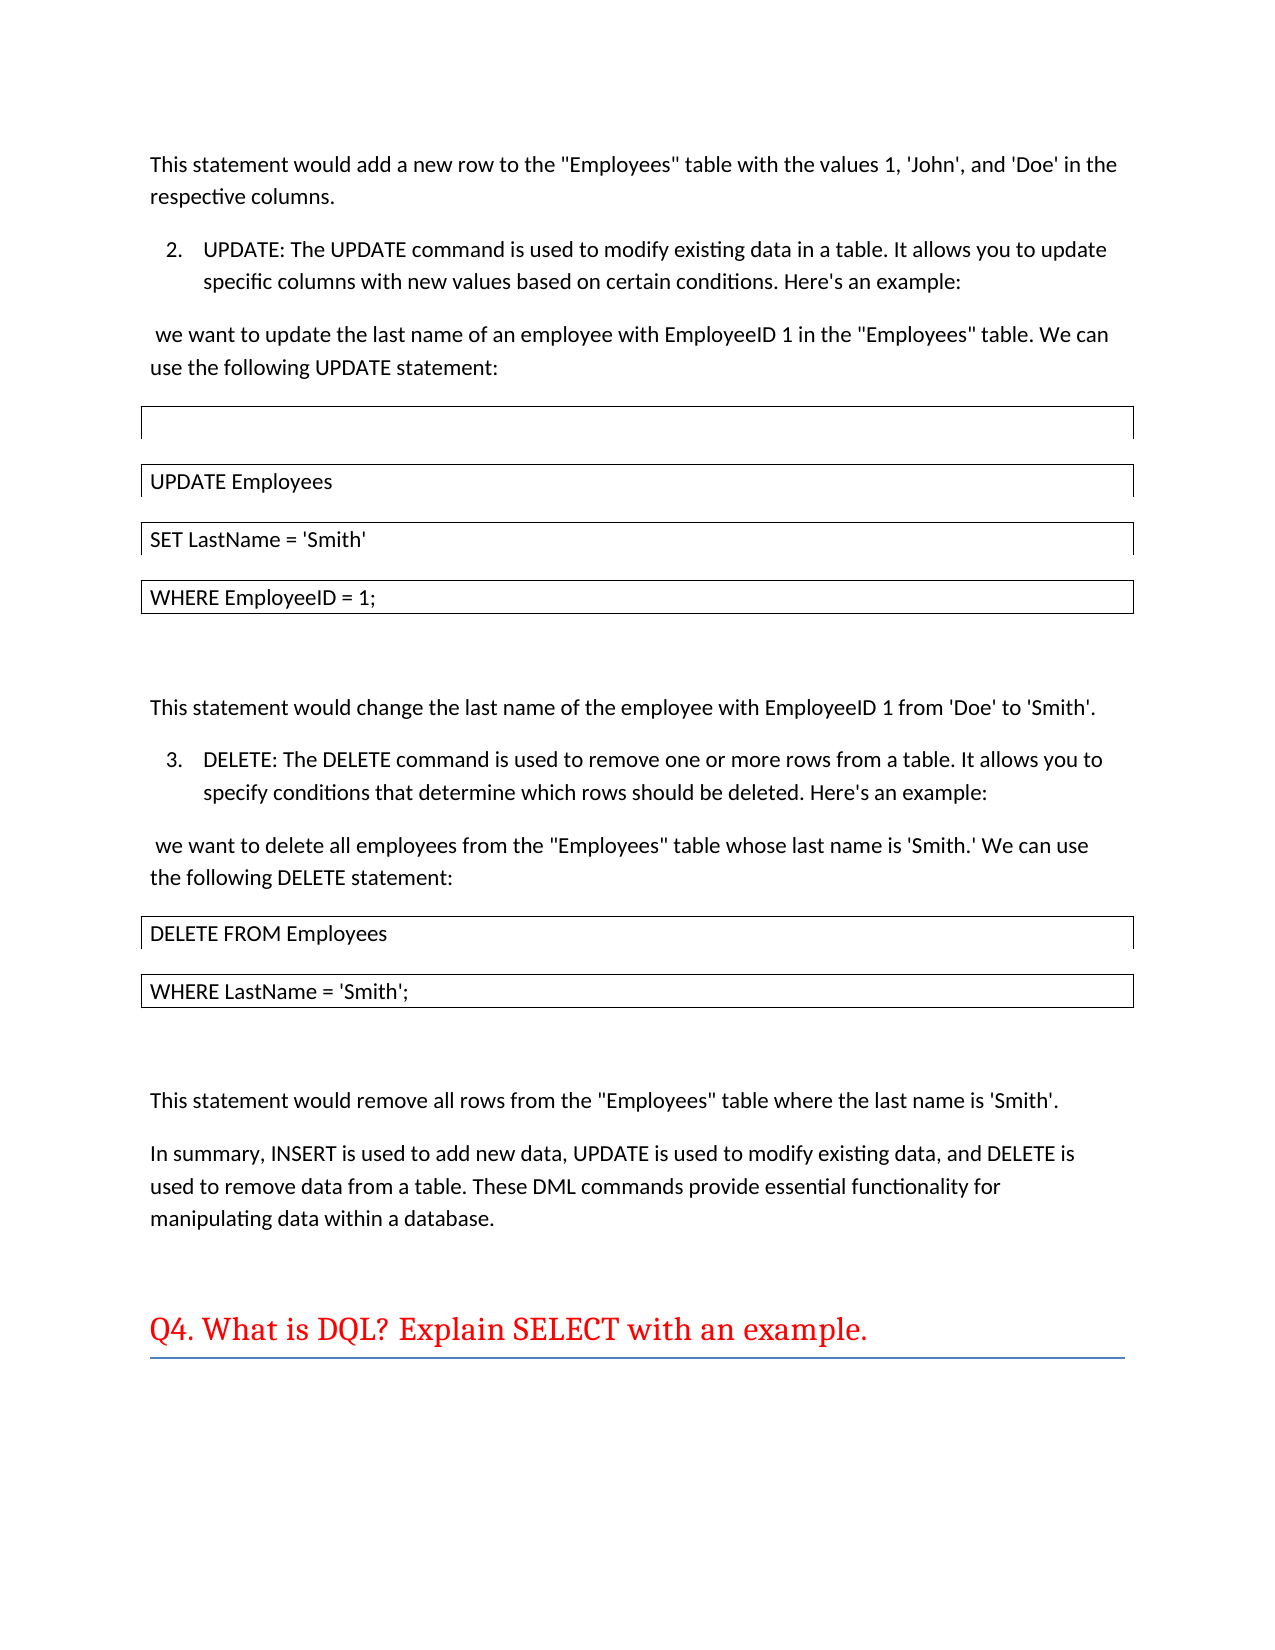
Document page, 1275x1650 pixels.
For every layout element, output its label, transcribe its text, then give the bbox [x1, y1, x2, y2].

list DELETE: The DELETE command is used to remove one or more rows from a table. It allows you to specify conditions that determine which rows should be deleted. Here's an example: [166, 746, 1125, 806]
text UPDATE Employees [142, 465, 1133, 497]
text DELETE FROM Employees [142, 917, 1133, 949]
text WHERE EmployeeID = 1; [142, 581, 1133, 613]
text In summary, INSERT is used to add new data, UPDATE is used to modify existing data, and DELETE is used to remove data from a table. These DML commands provide essential functionality for manipulating data within a database. [150, 1139, 1125, 1232]
title Q4. What is DQL? Explain SELECT with an example. [150, 1310, 1125, 1357]
text SET LastName = 'Smith' [142, 523, 1133, 555]
text This statement would change the last name of the employee with EmployeeID 1 from 'Doe' to 'Smith'. [150, 693, 1125, 721]
text WHERE LastName = 'Smith'; [142, 975, 1133, 1007]
text we want to delete all employees from the "Employees" table whose last name is 'Smith.' We can use the following DELETE statement: [150, 831, 1125, 891]
text This statement would remove all rows from the "Employees" table where the last name is 'Smith'. [150, 1087, 1125, 1114]
list UPDATE: The UPDATE command is used to modify existing data in a table. It allows you to update specific columns with new values based on certain conditions. Here's an example: [166, 235, 1125, 295]
text This statement would add a new row to the "Employees" table with the values 1, 'John', and 'Doe' in the respective columns. [150, 150, 1125, 210]
text we want to update the last name of an employee with EmployeeID 1 in the "Employees" table. We can use the following UPDATE statement: [150, 320, 1125, 381]
